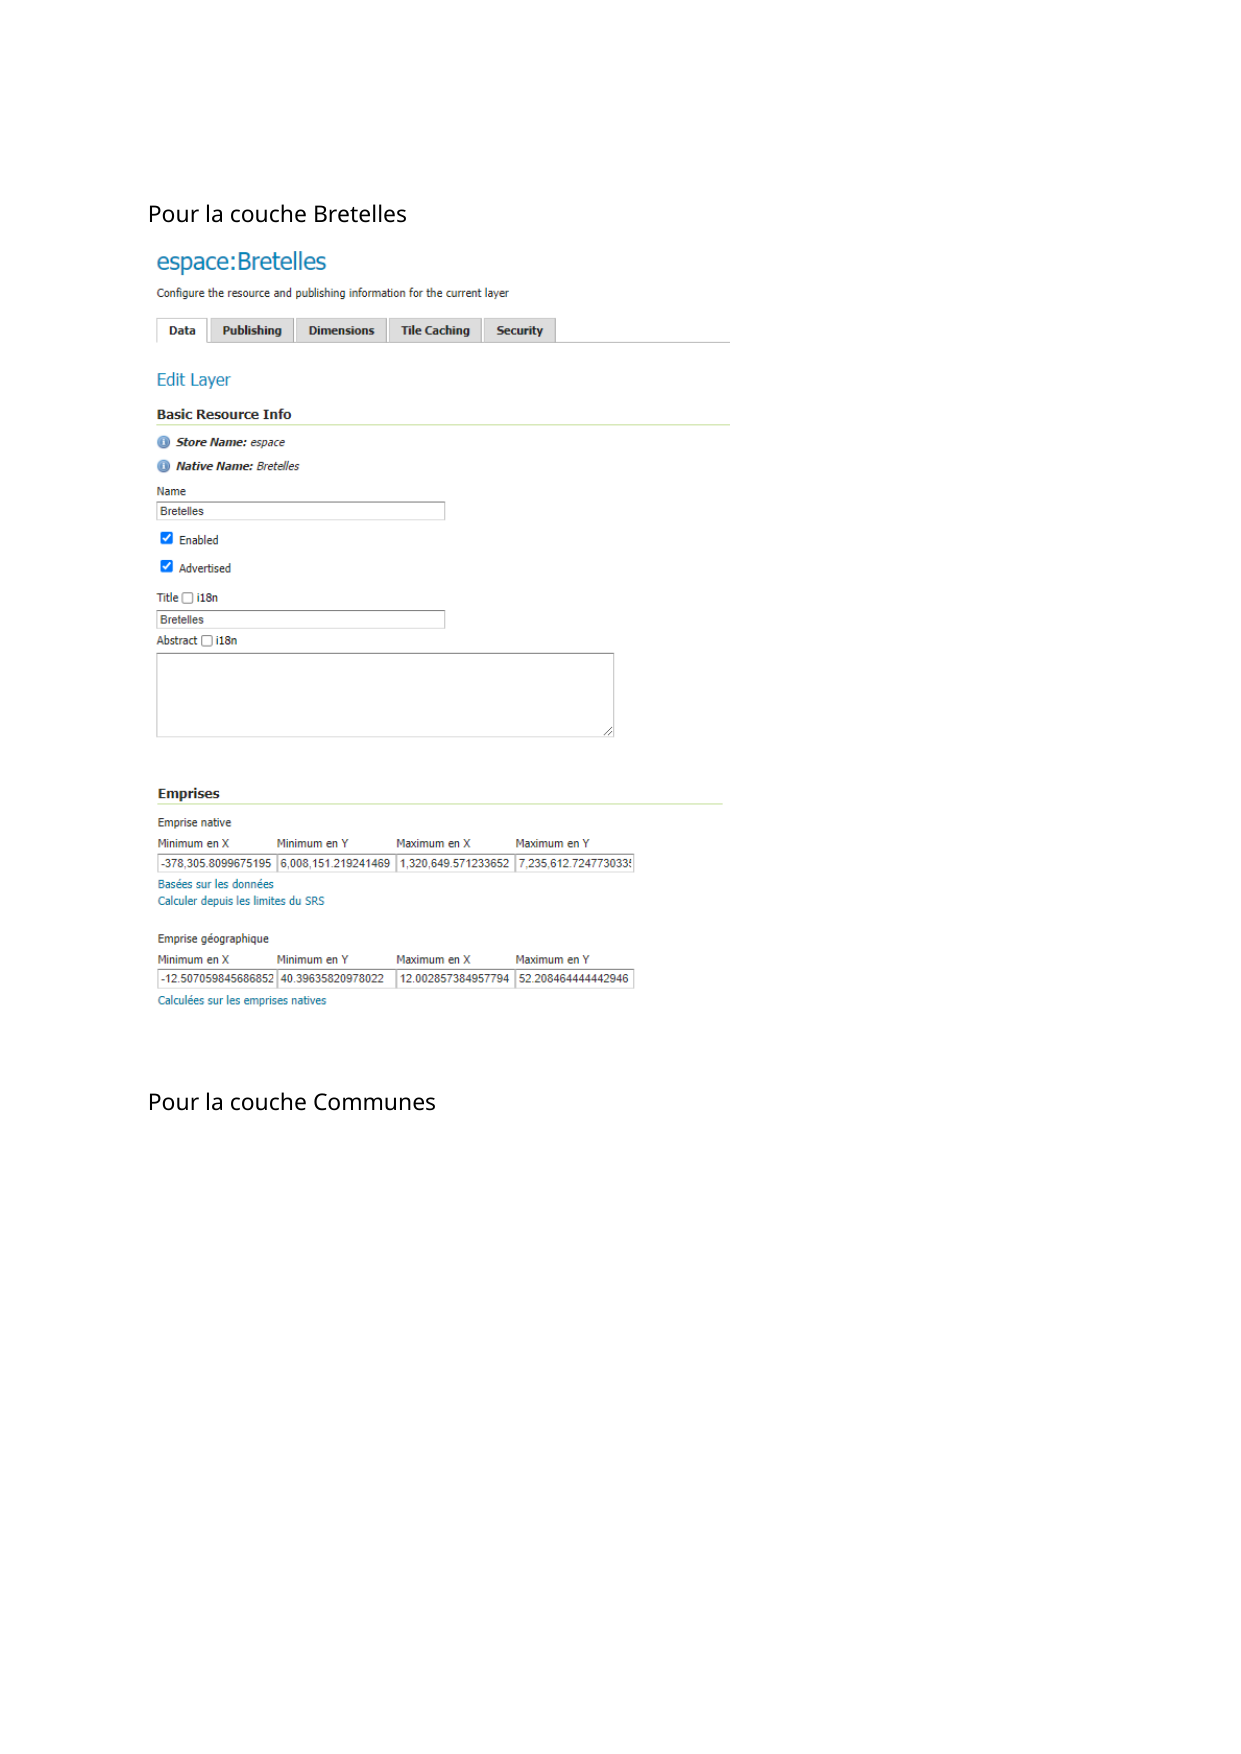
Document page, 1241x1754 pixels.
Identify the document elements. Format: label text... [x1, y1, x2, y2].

text Pour la couche Bretelles [148, 198, 1093, 229]
picture [147, 248, 730, 753]
text Pour la couche Communes [148, 1086, 1093, 1117]
picture [147, 771, 723, 1017]
